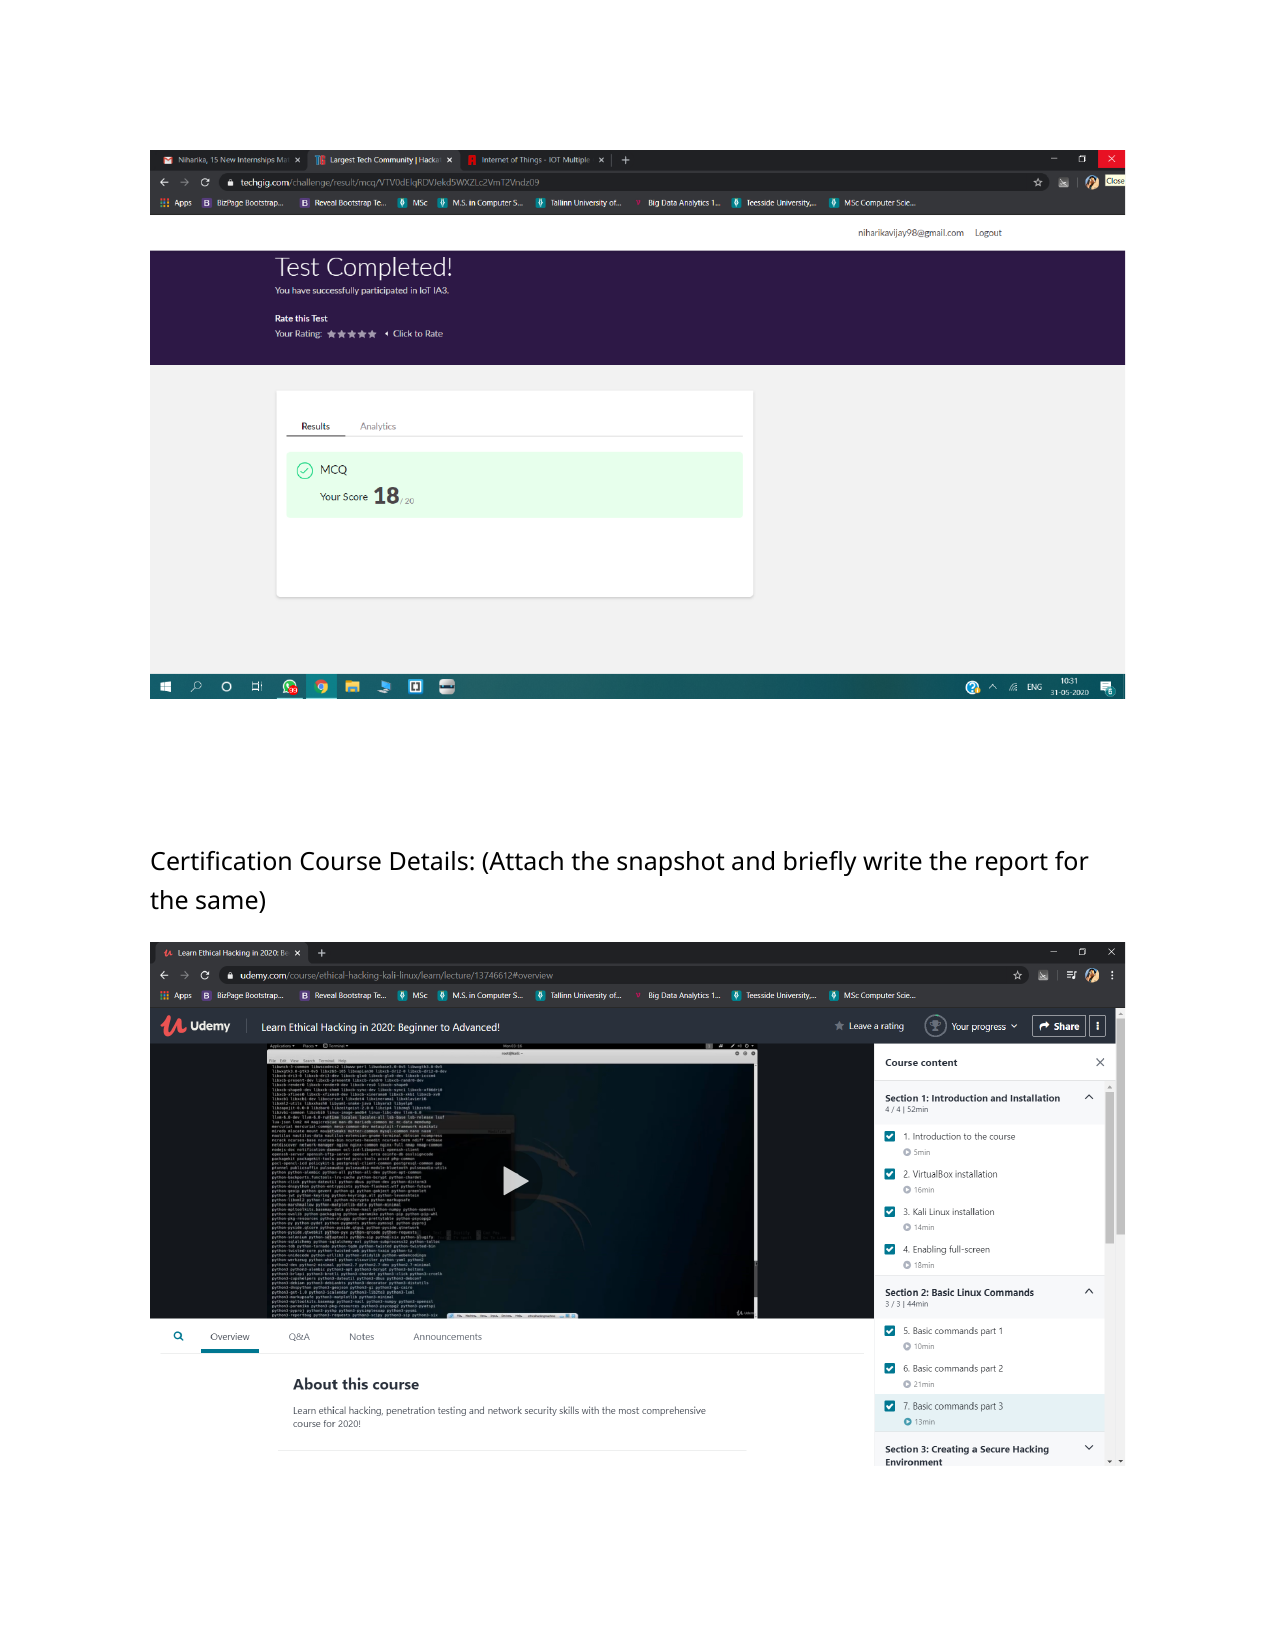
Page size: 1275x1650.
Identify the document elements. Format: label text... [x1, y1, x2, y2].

text Certification Course Details: (Attach the snapshot and briefly write the report for the same) [150, 843, 1125, 917]
picture [150, 150, 1125, 699]
picture [150, 942, 1125, 1466]
